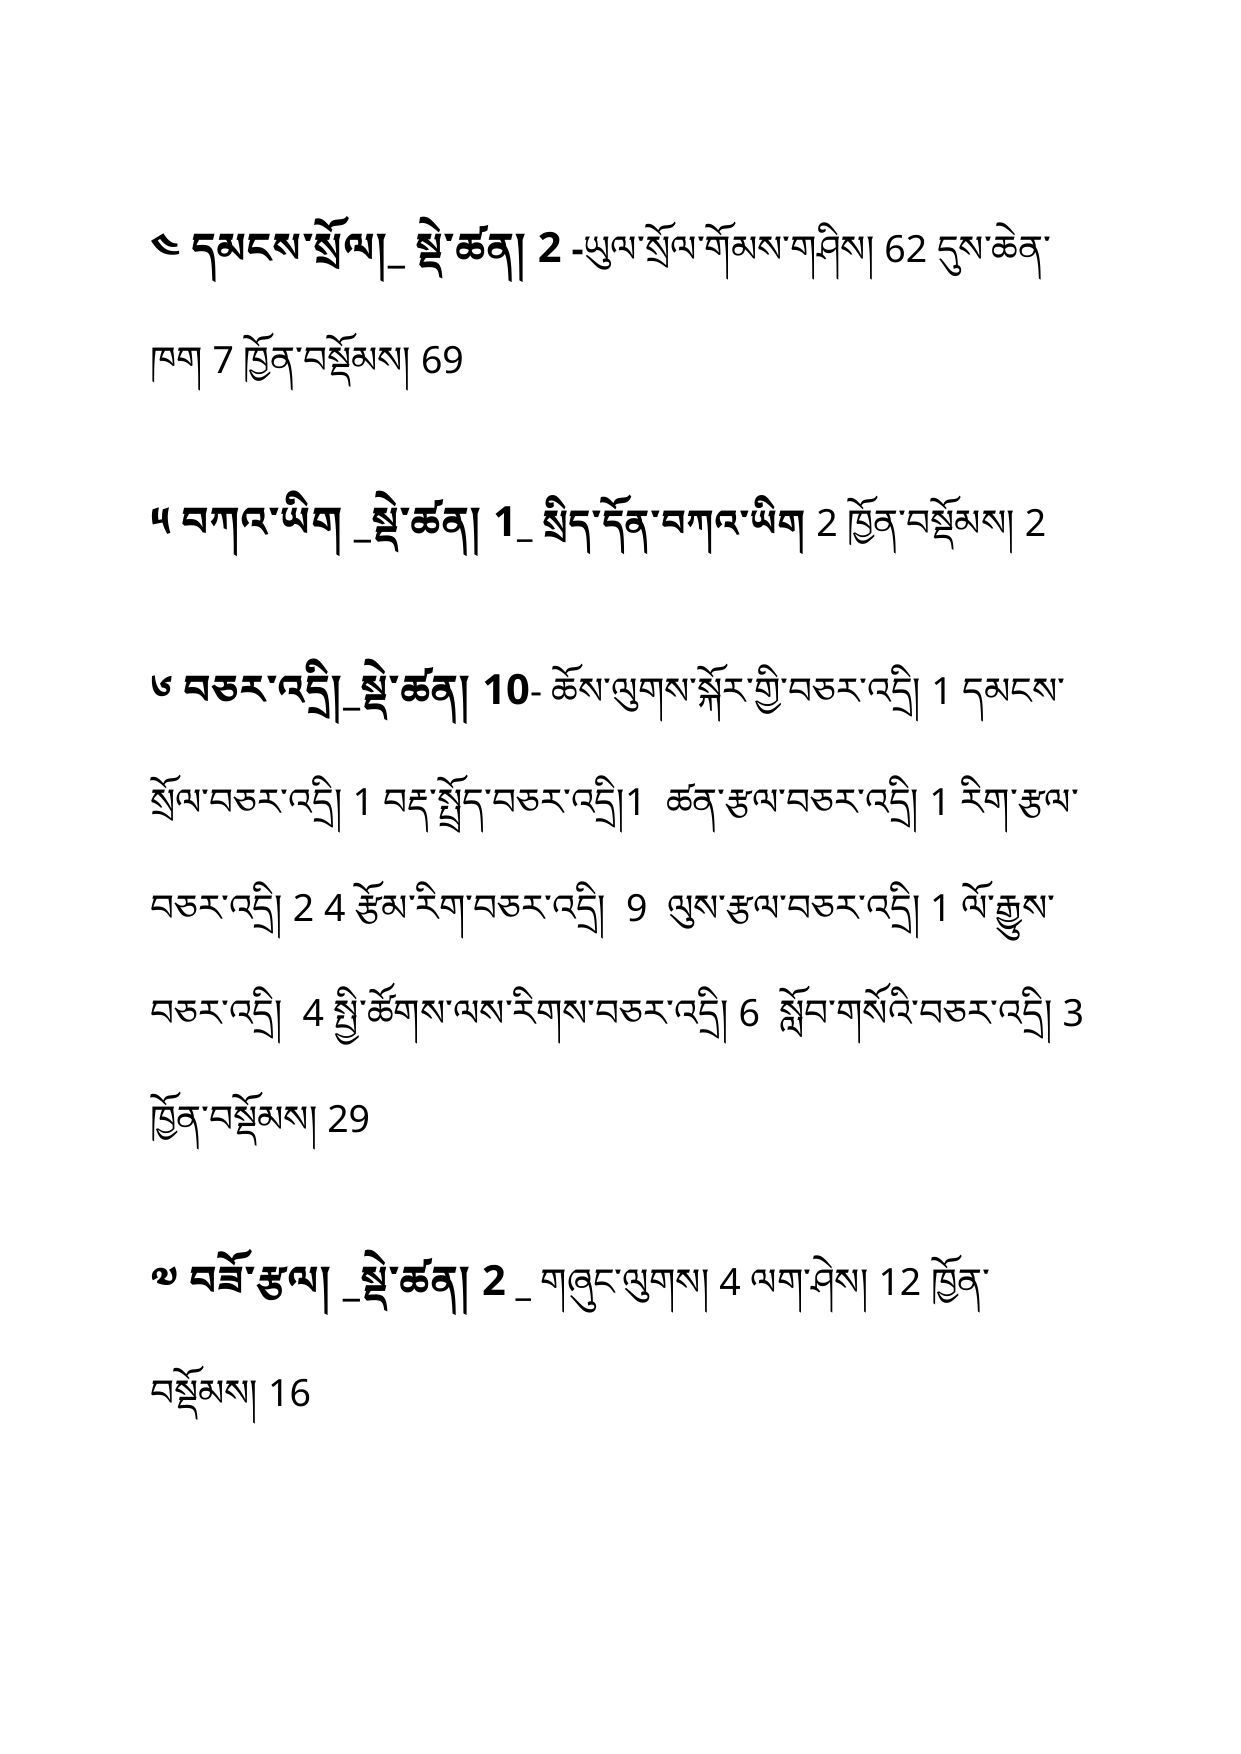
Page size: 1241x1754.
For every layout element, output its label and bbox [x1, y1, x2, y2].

text [150, 150, 1090, 1508]
